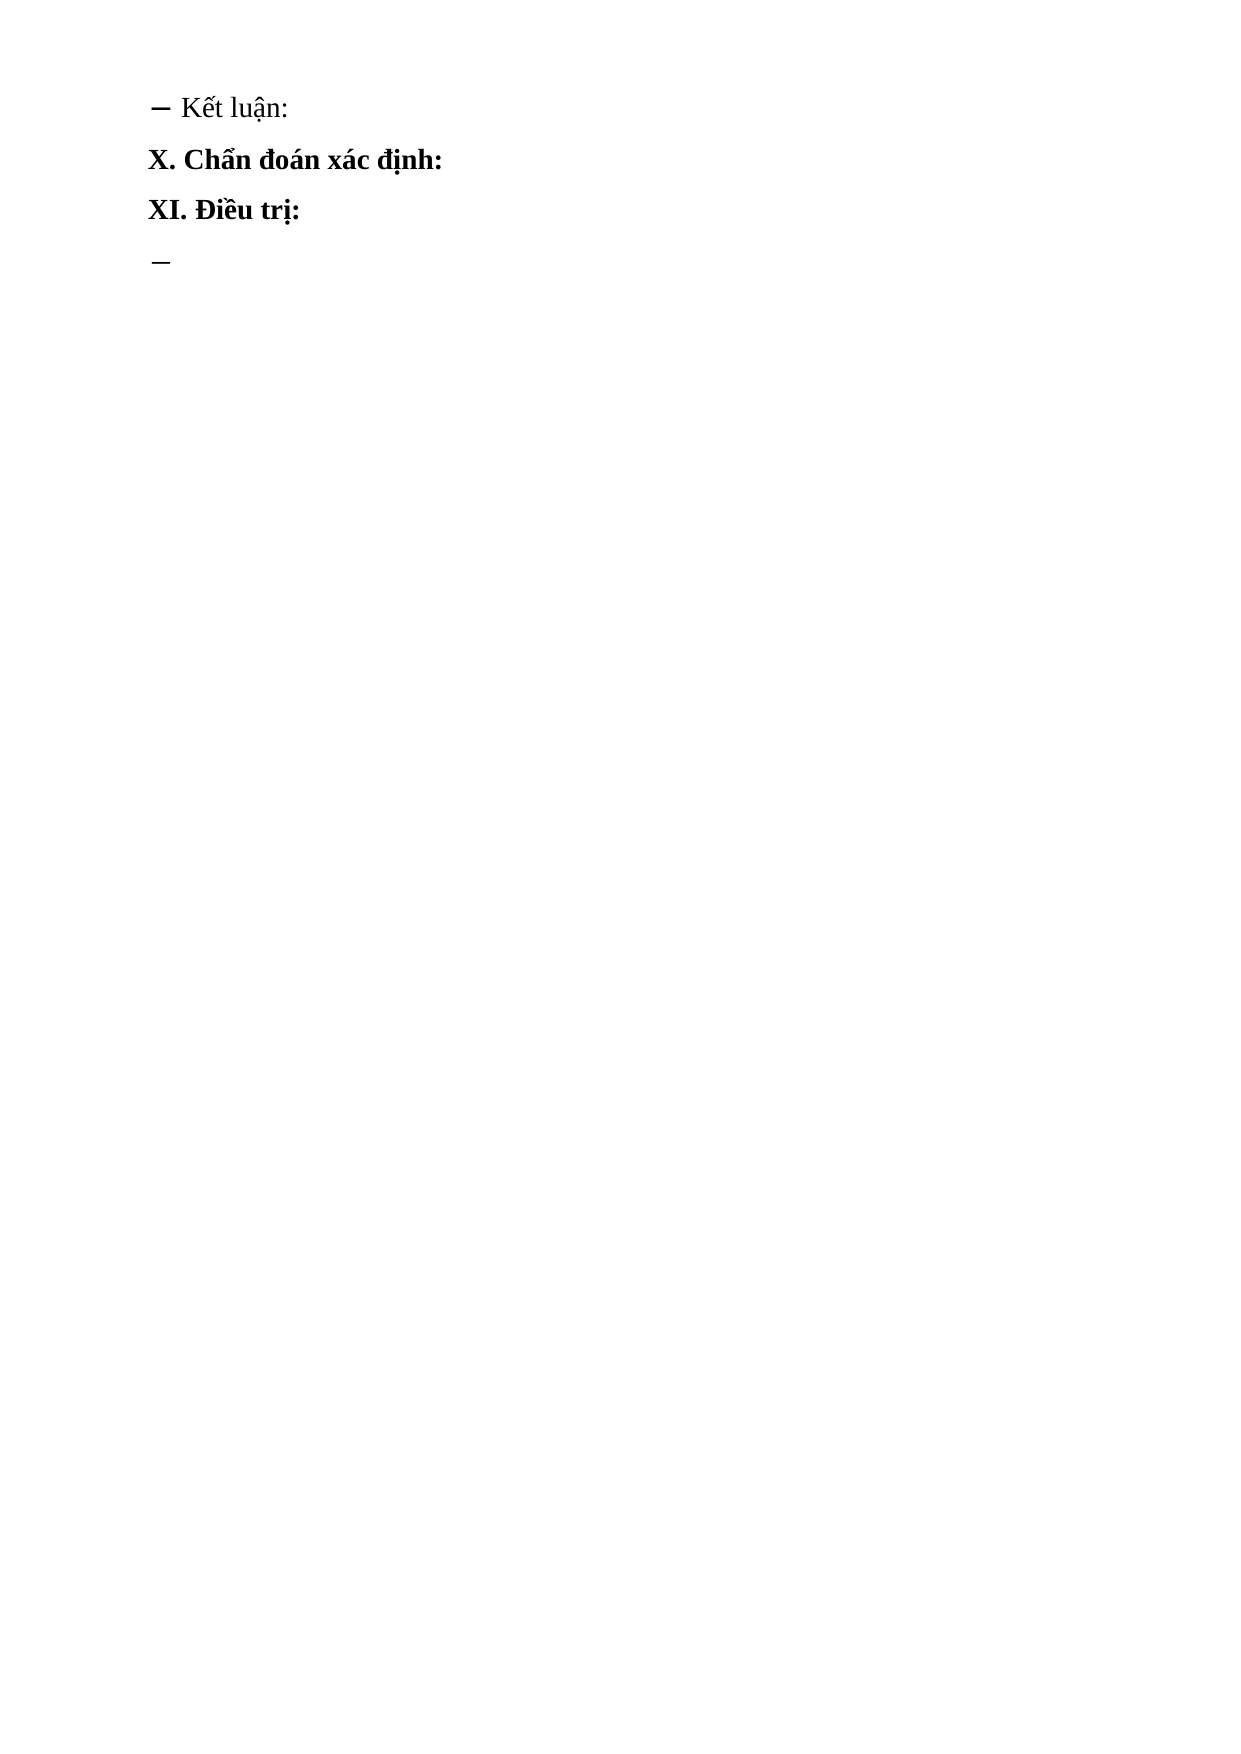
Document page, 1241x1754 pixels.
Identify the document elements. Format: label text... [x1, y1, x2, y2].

list Điều trị: [148, 192, 1152, 226]
list Kết luận: [148, 89, 1152, 124]
list Chẩn đoán xác định: [148, 142, 1152, 176]
